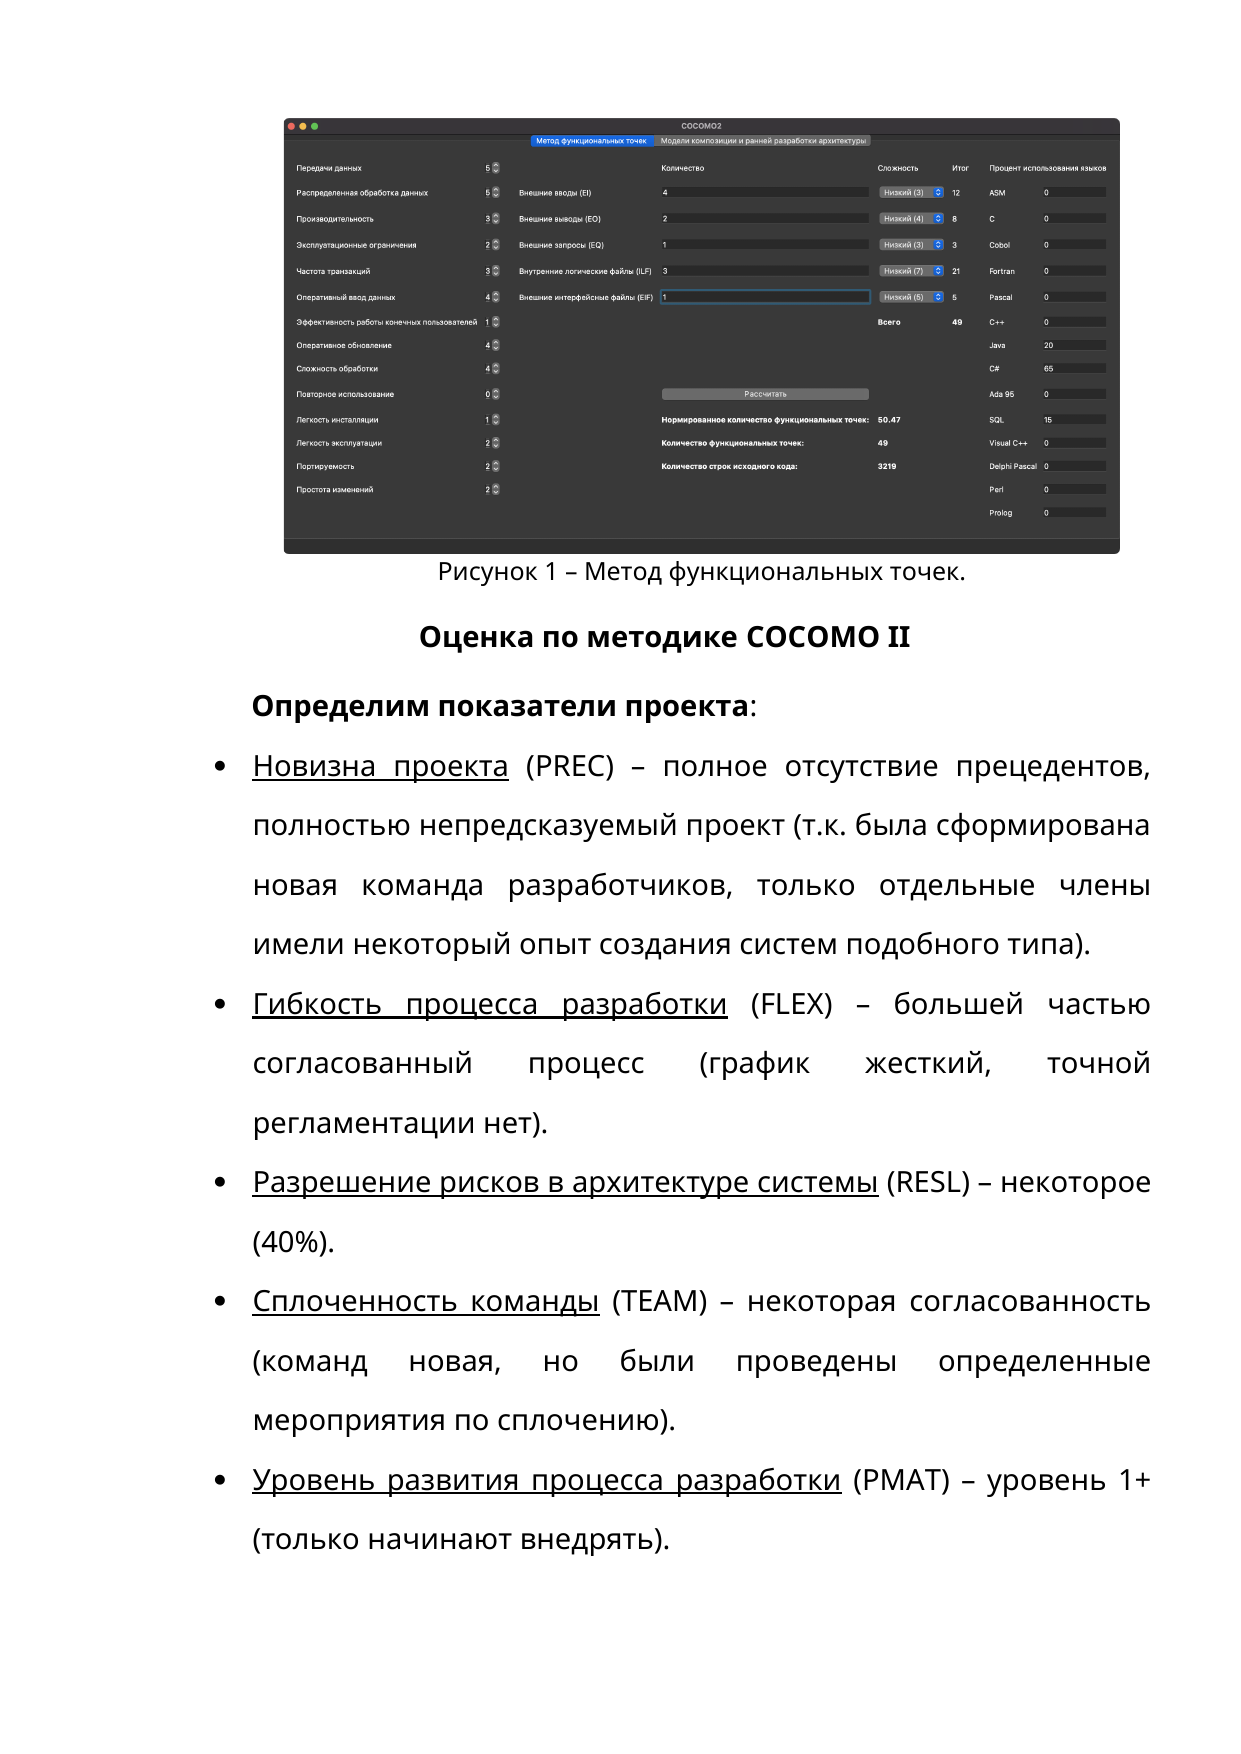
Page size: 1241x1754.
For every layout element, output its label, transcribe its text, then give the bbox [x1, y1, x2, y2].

text Определим показатели проекта: [177, 686, 1152, 725]
list Гибкость процесса разработки (FLEX) – большей частью согласованный процесс (график жесткий, точной регламентации нет). [215, 983, 1152, 1142]
text Оценка по методике COCOMO II [177, 617, 1152, 656]
picture [283, 118, 1120, 554]
list Разрешение рисков в архитектуре системы (RESL) – некоторое (40%). [215, 1191, 1152, 1290]
list Новизна проекта (PREC) – полное отсутствие прецедентов, полностью непредсказуемый проект (т.к. была сформирована новая команда разработчиков, только отдельные члены имели некоторый опыт создания систем подобного типа). [215, 745, 1152, 963]
list Сплоченность команды (TEAM) – некоторая согласованность (команд новая, но были проведены определенные мероприятия по сплочению). [215, 1339, 1152, 1497]
